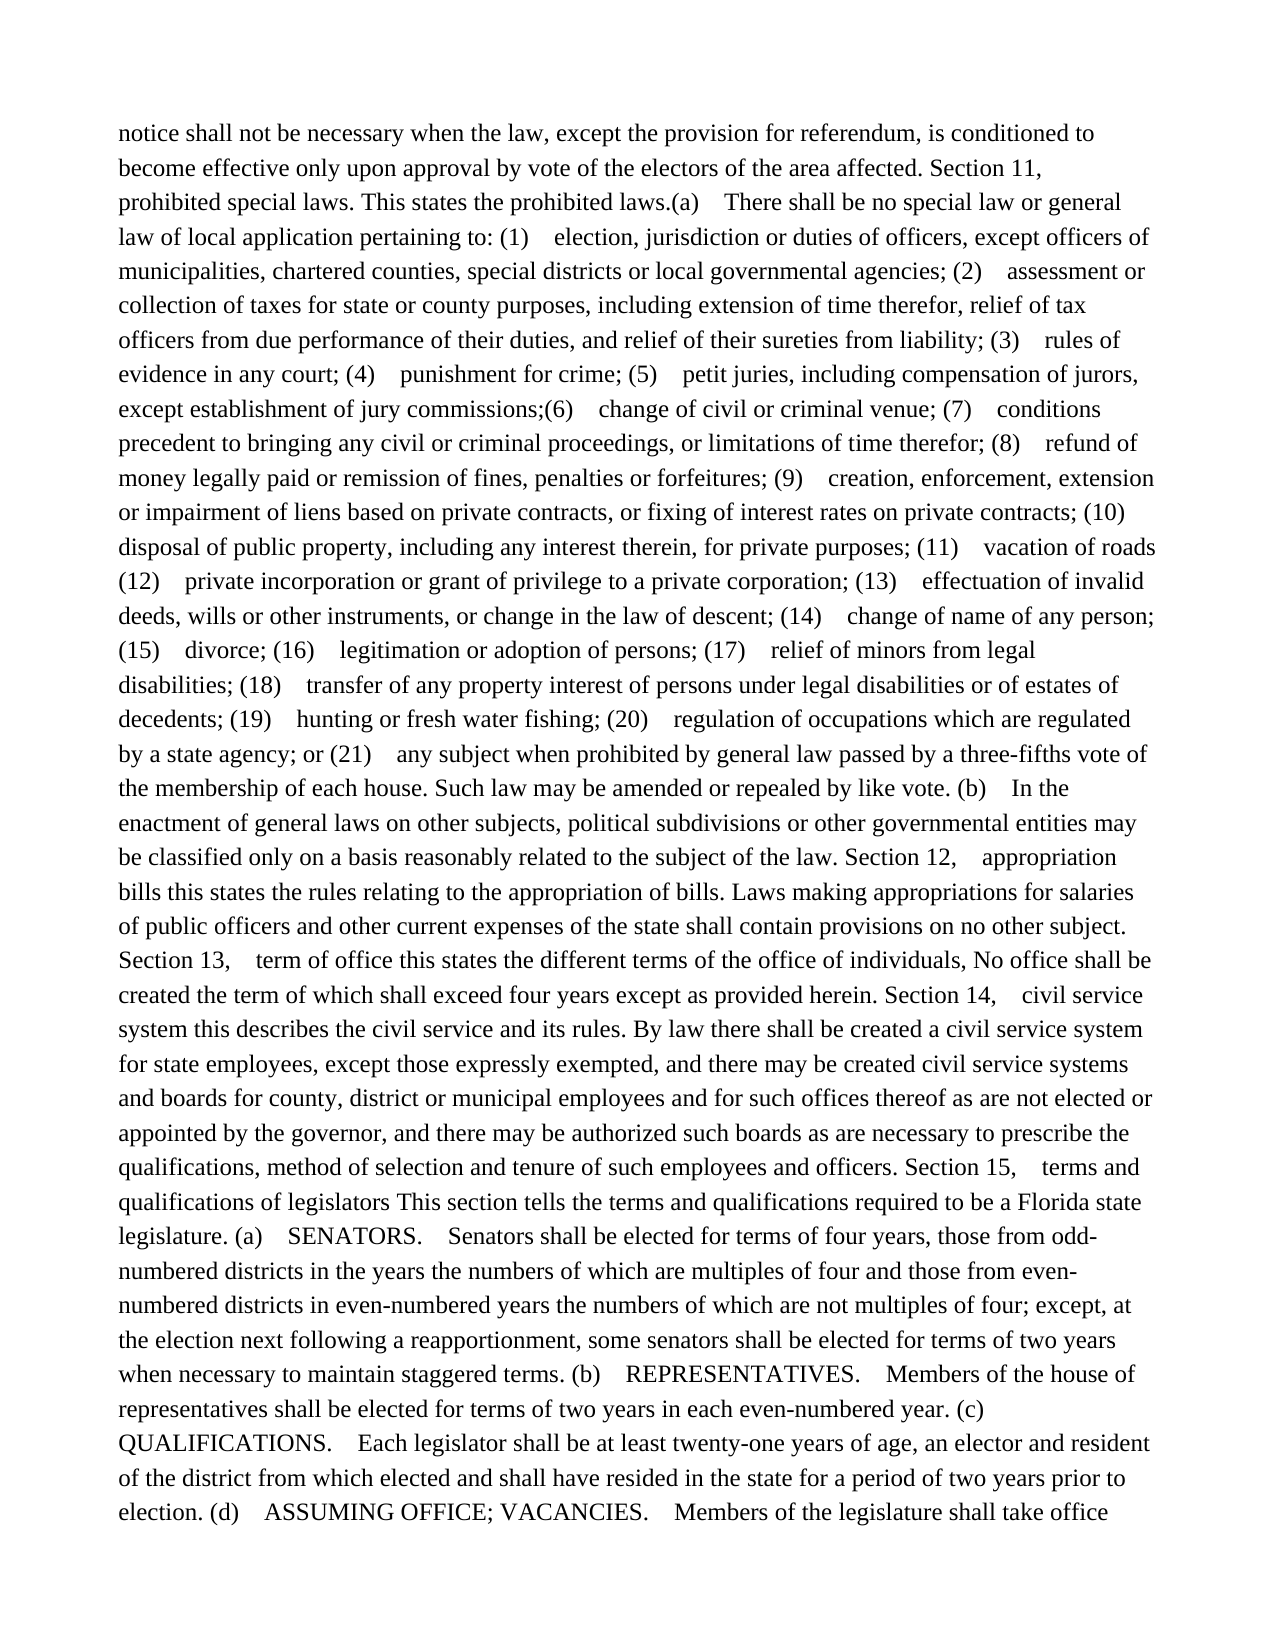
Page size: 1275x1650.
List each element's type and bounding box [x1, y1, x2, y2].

text [118, 118, 1157, 1526]
